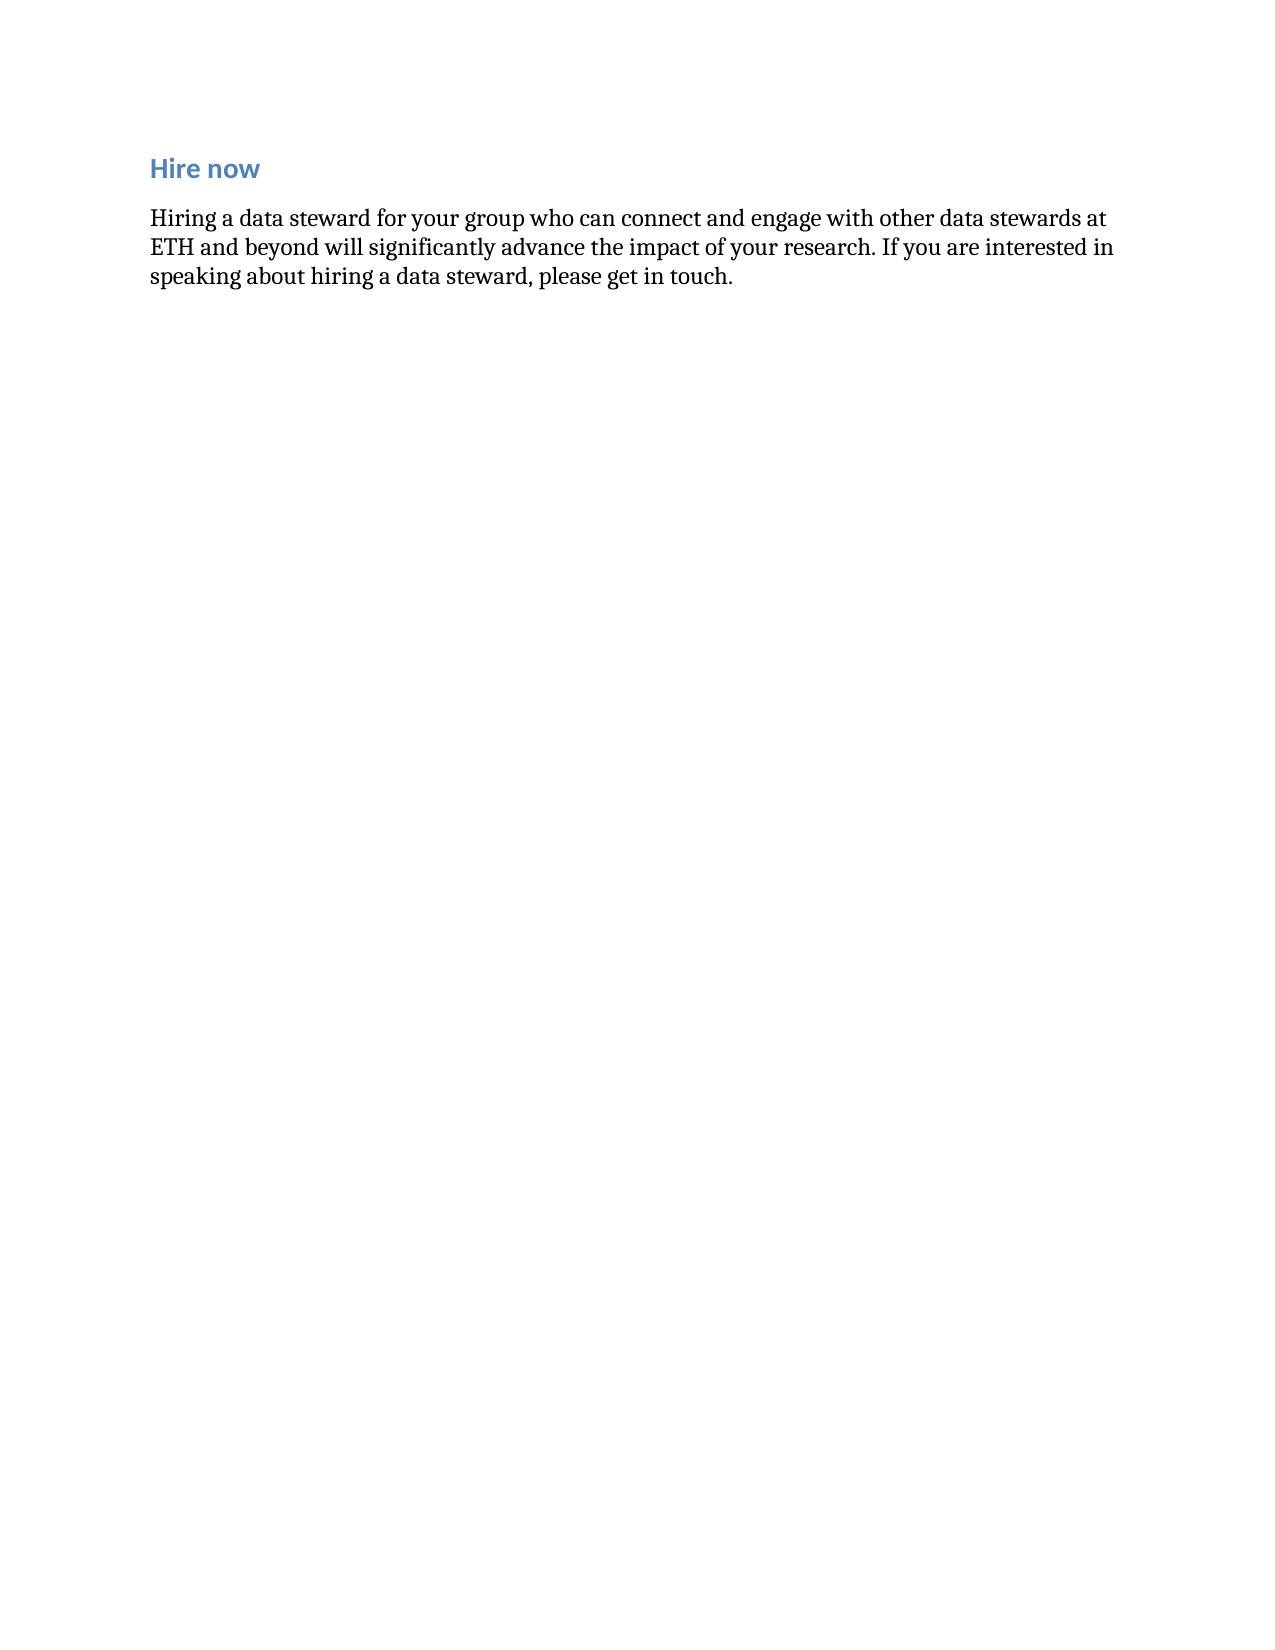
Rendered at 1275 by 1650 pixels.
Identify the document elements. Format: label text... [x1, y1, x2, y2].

subtitle Hire now [150, 150, 1125, 186]
text Hiring a data steward for your group who can connect and engage with other data stewards at ETH and beyond will significantly advance the impact of your research. If you are interested in speaking about hiring a data steward, please get in touch. [150, 204, 1125, 291]
